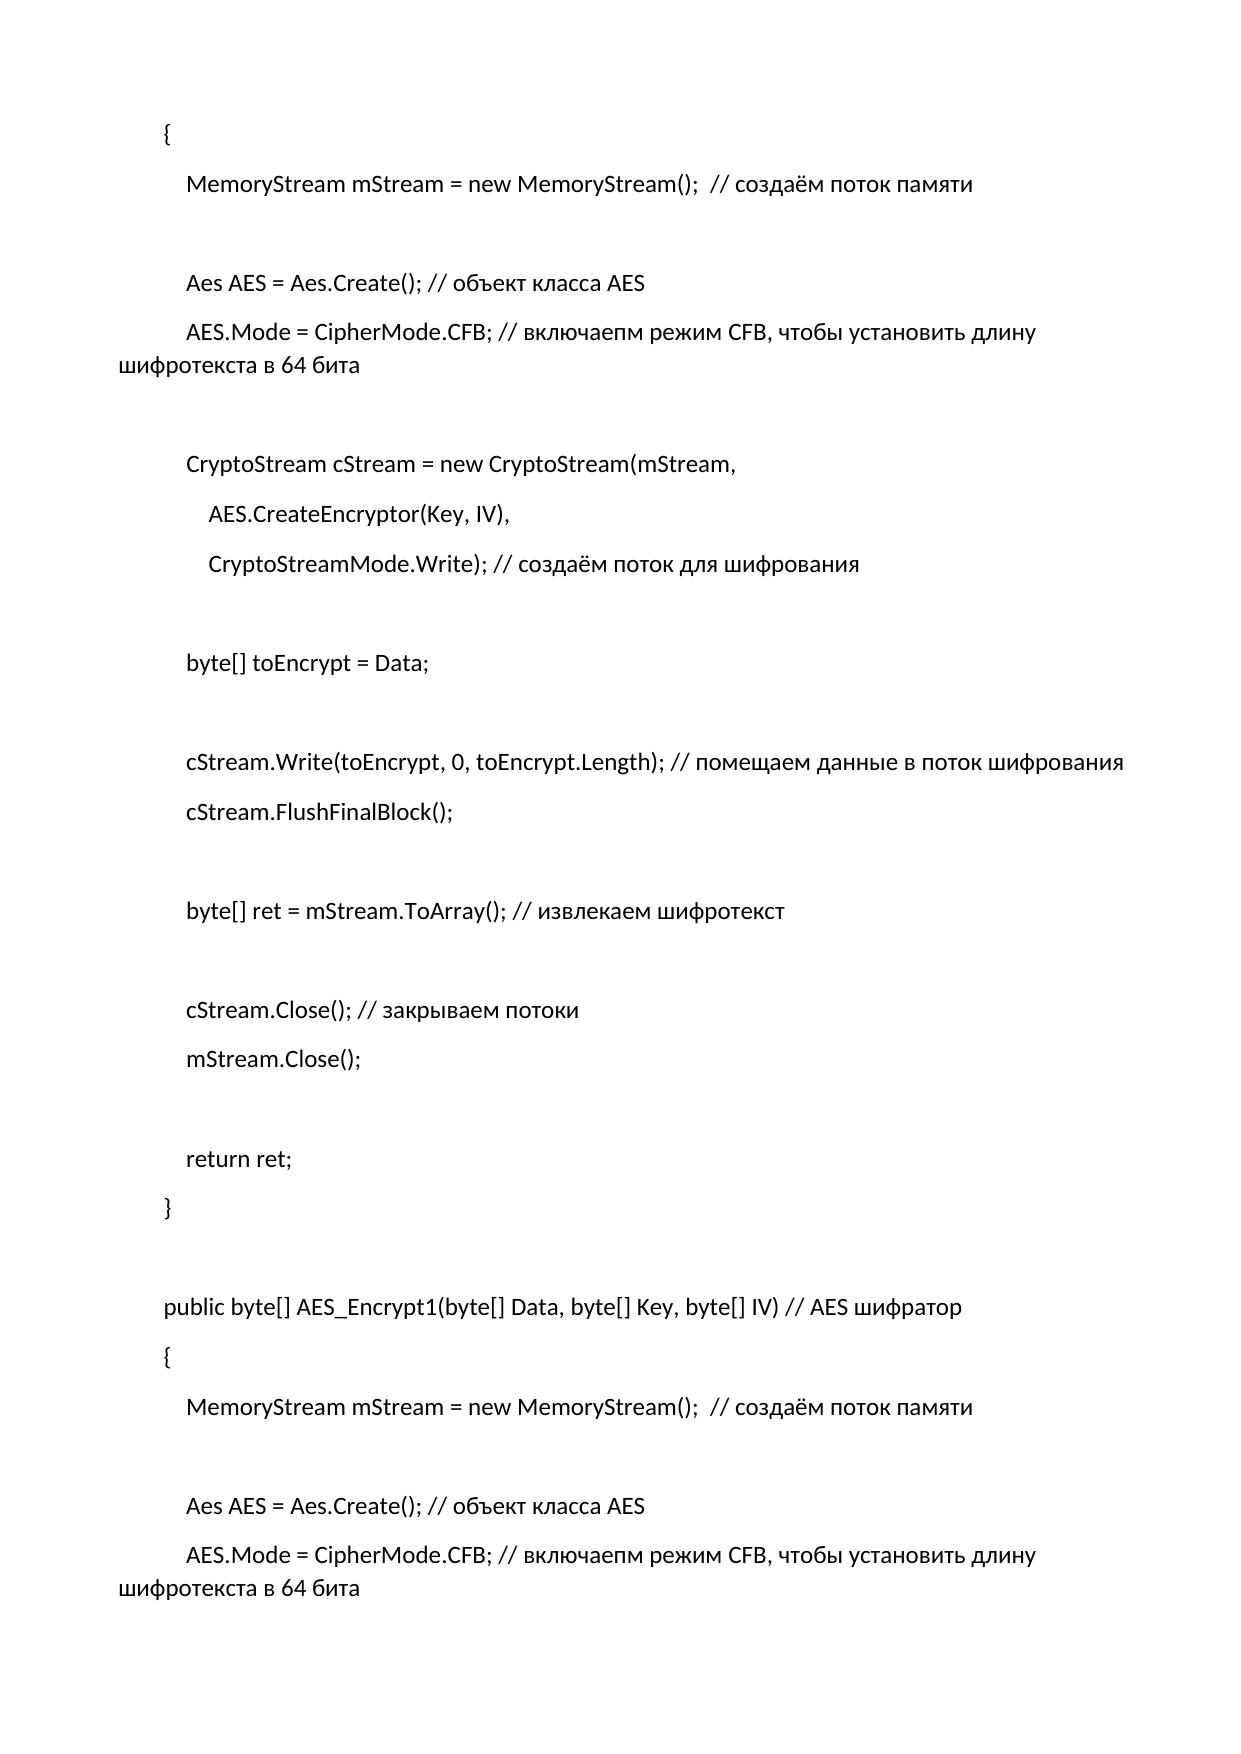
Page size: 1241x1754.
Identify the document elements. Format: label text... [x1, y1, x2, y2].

text MemoryStream mStream = new MemoryStream(); // создаём поток памяти [118, 168, 1152, 198]
text Aes AES = Aes.Create(); // объект класса AES [118, 267, 1152, 297]
text CryptoStream cStream = new CryptoStream(mStream, [118, 448, 1152, 479]
text Aes AES = Aes.Create(); // объект класса AES [118, 1490, 1152, 1520]
text CryptoStreamMode.Write); // создаём поток для шифрования [118, 548, 1152, 578]
text mStream.Close(); [118, 1043, 1152, 1074]
text cStream.Write(toEncrypt, 0, toEncrypt.Length); // помещаем данные в поток шифрования [118, 746, 1152, 777]
text } [118, 1192, 1152, 1223]
text { [118, 118, 1152, 149]
text byte[] toEncrypt = Data; [118, 647, 1152, 677]
text return ret; [118, 1143, 1152, 1173]
text cStream.Close(); // закрываем потоки [118, 994, 1152, 1024]
text cStream.FlushFinalBlock(); [118, 796, 1152, 826]
text byte[] ret = mStream.ToArray(); // извлекаем шифротекст [118, 895, 1152, 925]
text MemoryStream mStream = new MemoryStream(); // создаём поток памяти [118, 1391, 1152, 1421]
text { [118, 1341, 1152, 1372]
text public byte[] AES_Encrypt1(byte[] Data, byte[] Key, byte[] IV) // AES шифратор [118, 1291, 1152, 1322]
text AES.CreateEncryptor(Key, IV), [118, 498, 1152, 529]
text AES.Mode = CipherMode.CFB; // включаепм режим CFB, чтобы установить длину шифротекста в 64 бита [118, 1539, 1152, 1603]
text AES.Mode = CipherMode.CFB; // включаепм режим CFB, чтобы установить длину шифротекста в 64 бита [118, 316, 1152, 380]
